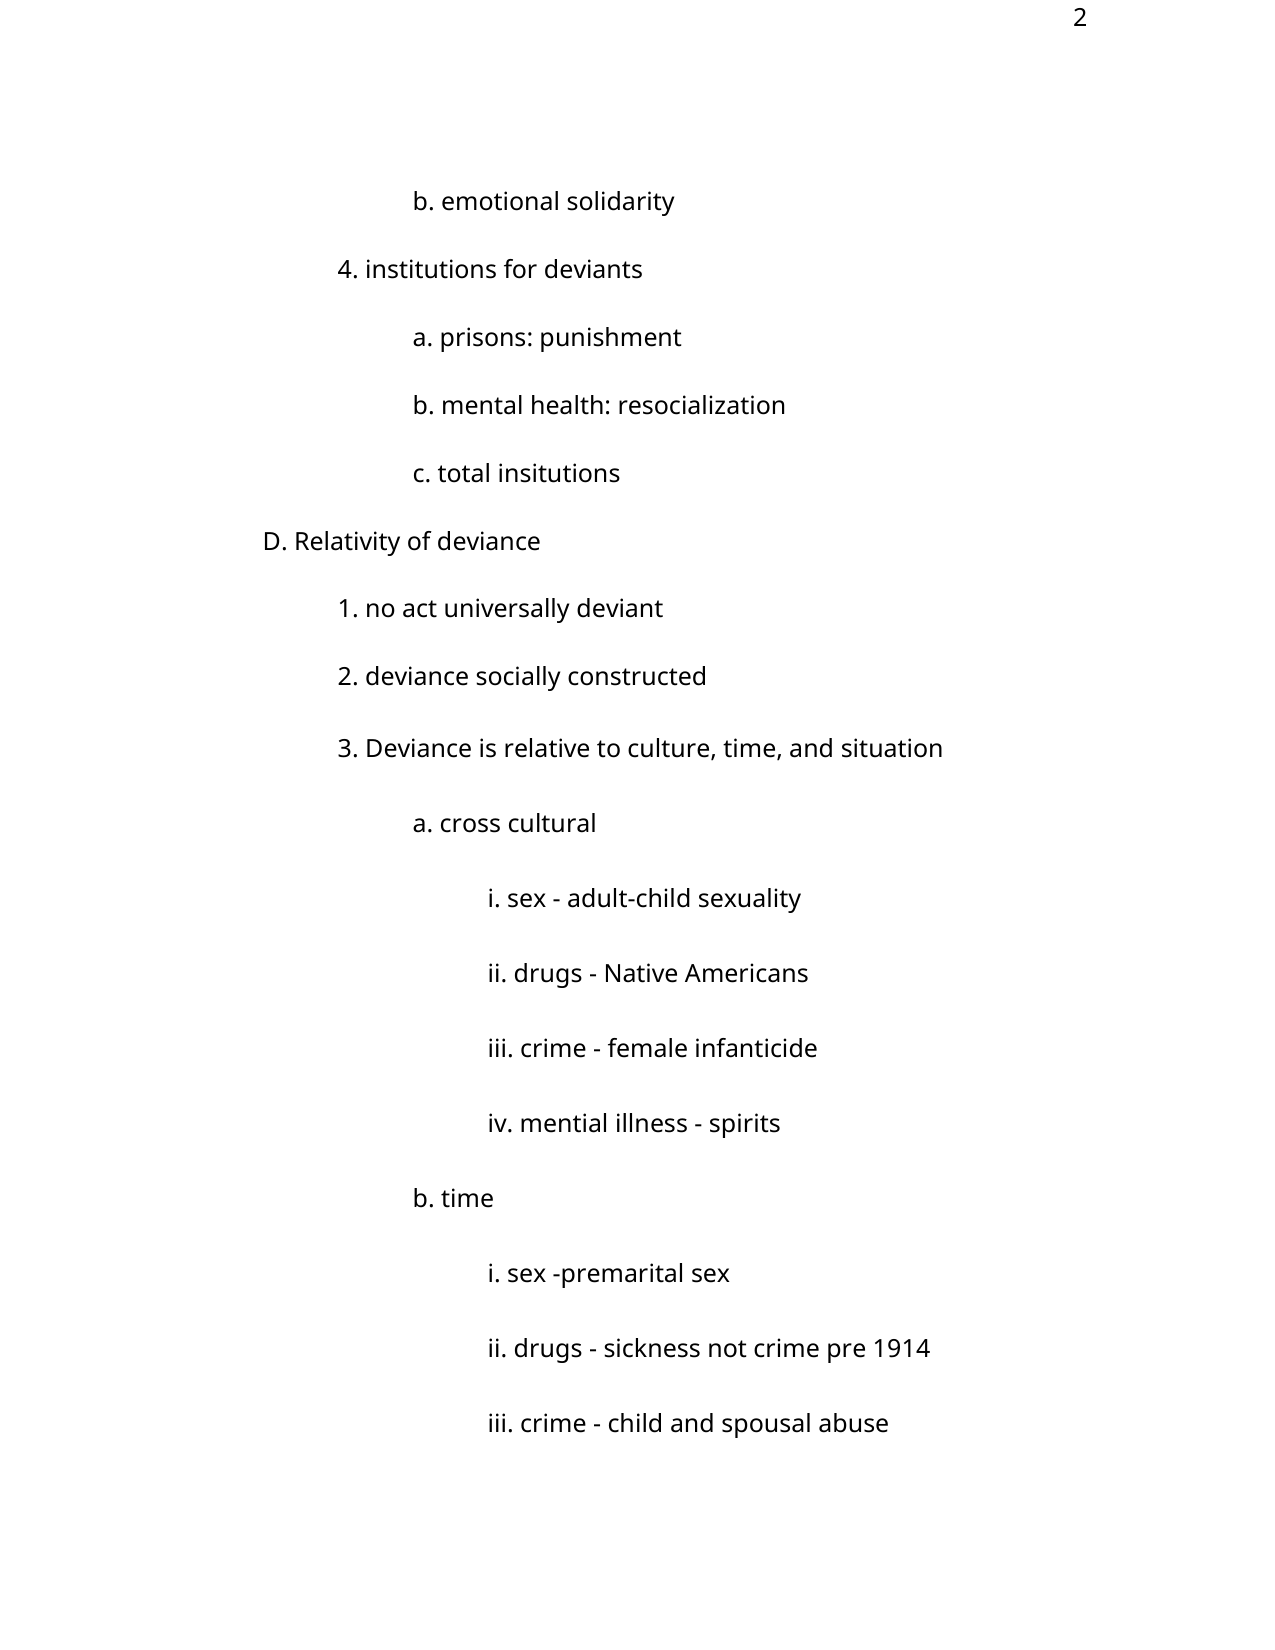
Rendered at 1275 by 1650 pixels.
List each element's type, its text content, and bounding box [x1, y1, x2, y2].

text 4. institutions for deviants [262, 252, 1087, 286]
text 1. no act universally deviant [187, 591, 1087, 625]
text iv. mential illness - spirits [187, 1102, 1087, 1140]
text b. mental health: resocialization [187, 388, 1087, 422]
text iii. crime - female infanticide [187, 1027, 1087, 1065]
text 3. Deviance is relative to culture, time, and situation [187, 727, 1087, 765]
text a. cross cultural [187, 802, 1087, 840]
text a. prisons: punishment [262, 320, 1087, 354]
text c. total insitutions [187, 456, 1087, 489]
text b. emotional solidarity [262, 184, 1087, 218]
text D. Relativity of deviance [187, 523, 1087, 557]
text i. sex -premarital sex [187, 1252, 1087, 1290]
text ii. drugs - sickness not crime pre 1914 [187, 1327, 1087, 1365]
text b. time [187, 1177, 1087, 1215]
text 2. deviance socially constructed [187, 659, 1087, 693]
text i. sex - adult-child sexuality [187, 877, 1087, 915]
text iii. crime - child and spousal abuse [187, 1402, 1087, 1440]
text ii. drugs - Native Americans [187, 952, 1087, 990]
